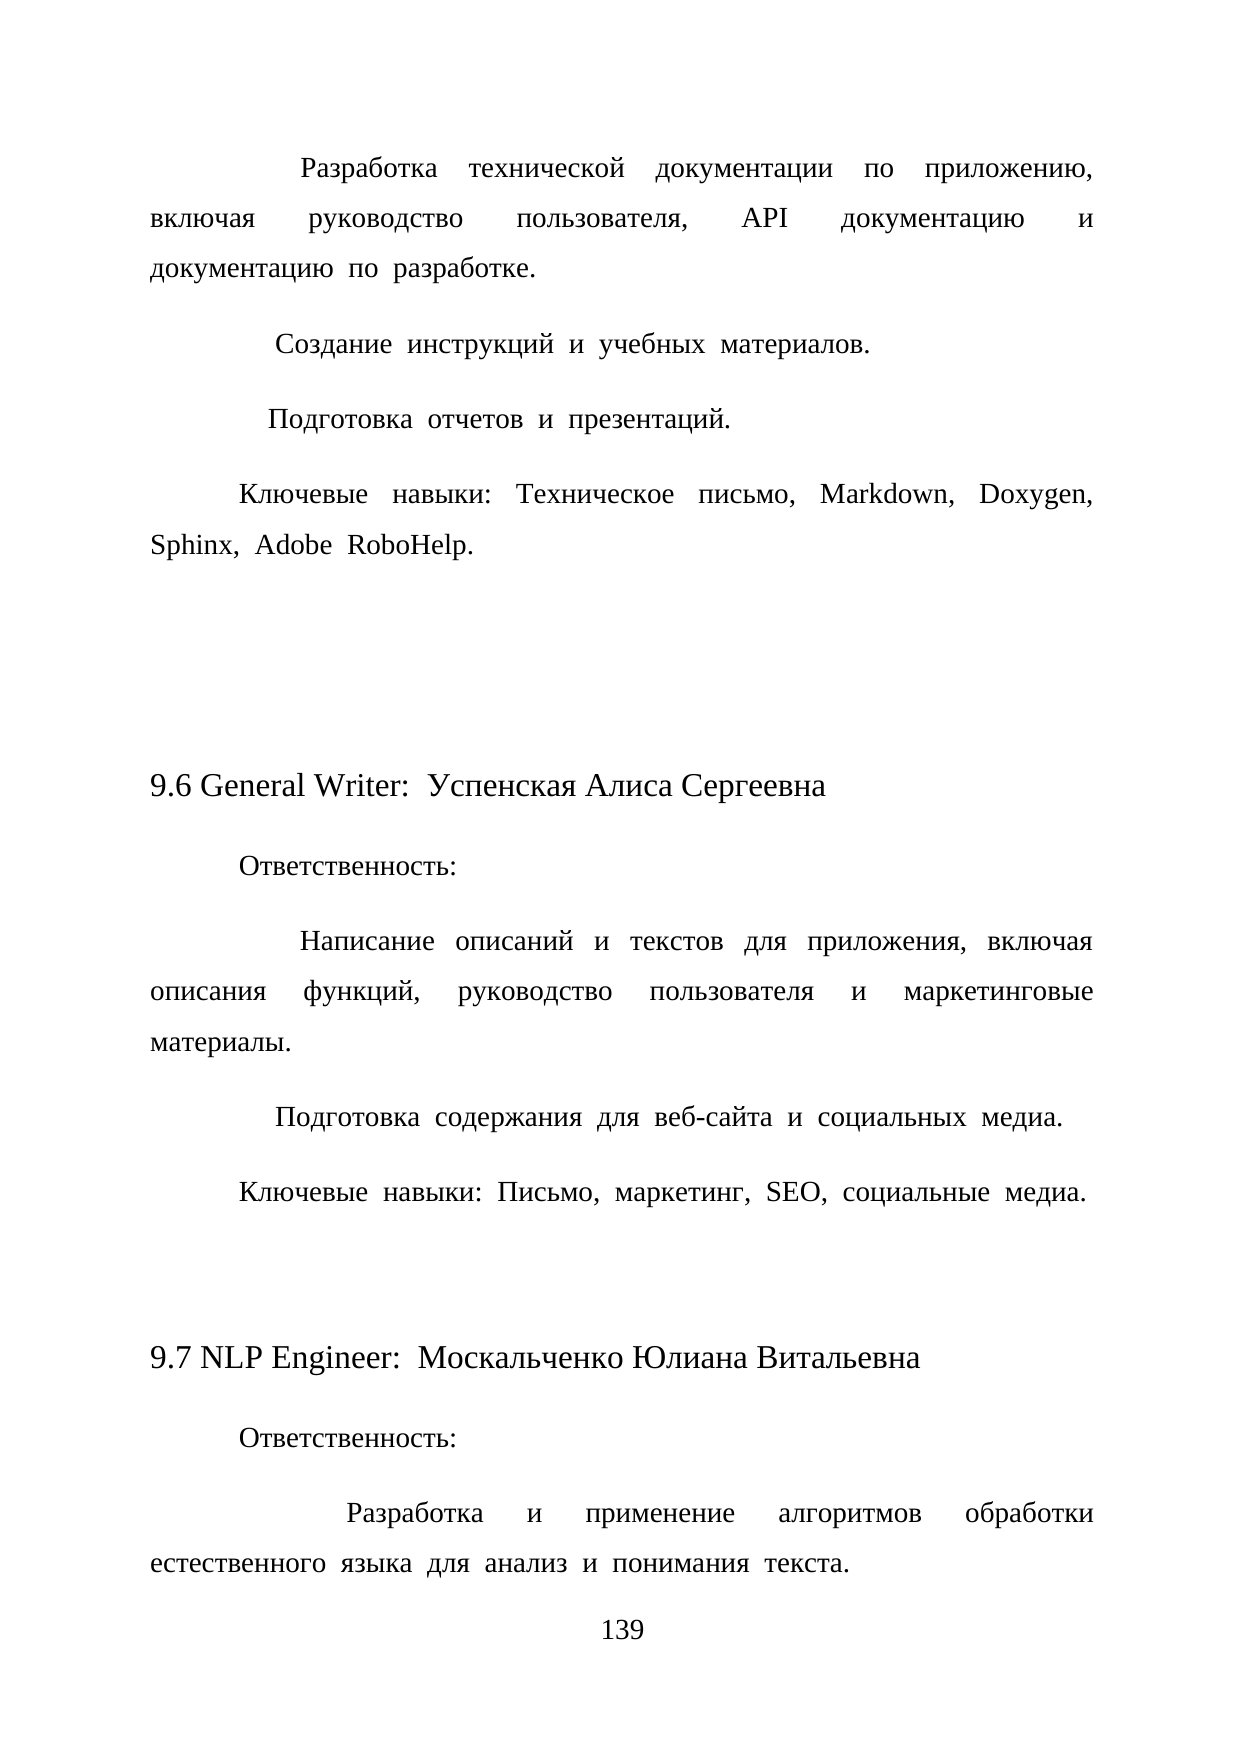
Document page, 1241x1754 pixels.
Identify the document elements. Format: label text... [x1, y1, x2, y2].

text Разработка и применение алгоритмов обработки естественного языка для анализ и понимания текста. [150, 1495, 1094, 1579]
subtitle 9.6 General Writer: Успенская Алиса Сергеевна [150, 765, 1094, 804]
text Подготовка отчетов и презентаций. [150, 401, 1094, 435]
text Написание описаний и текстов для приложения, включая описания функций, руководство пользователя и маркетинговые материалы. [150, 923, 1094, 1057]
text Ответственность: [150, 1420, 1094, 1453]
text Ключевые навыки: Письмо, маркетинг, SEO, социальные медиа. [150, 1174, 1094, 1208]
text Ключевые навыки: Техническое письмо, Markdown, Doxygen, Sphinx, Adobe RoboHelp. [150, 477, 1094, 560]
text Ответственность: [150, 848, 1094, 881]
text Разработка технической документации по приложению, включая руководство пользователя, API документацию и документацию по разработке. [150, 150, 1094, 284]
subtitle 9.7 NLP Engineer: Москальченко Юлиана Витальевна [150, 1337, 1094, 1376]
text Подготовка содержания для веб-сайта и социальных медиа. [150, 1099, 1094, 1133]
text Создание инструкций и учебных материалов. [150, 326, 1094, 359]
